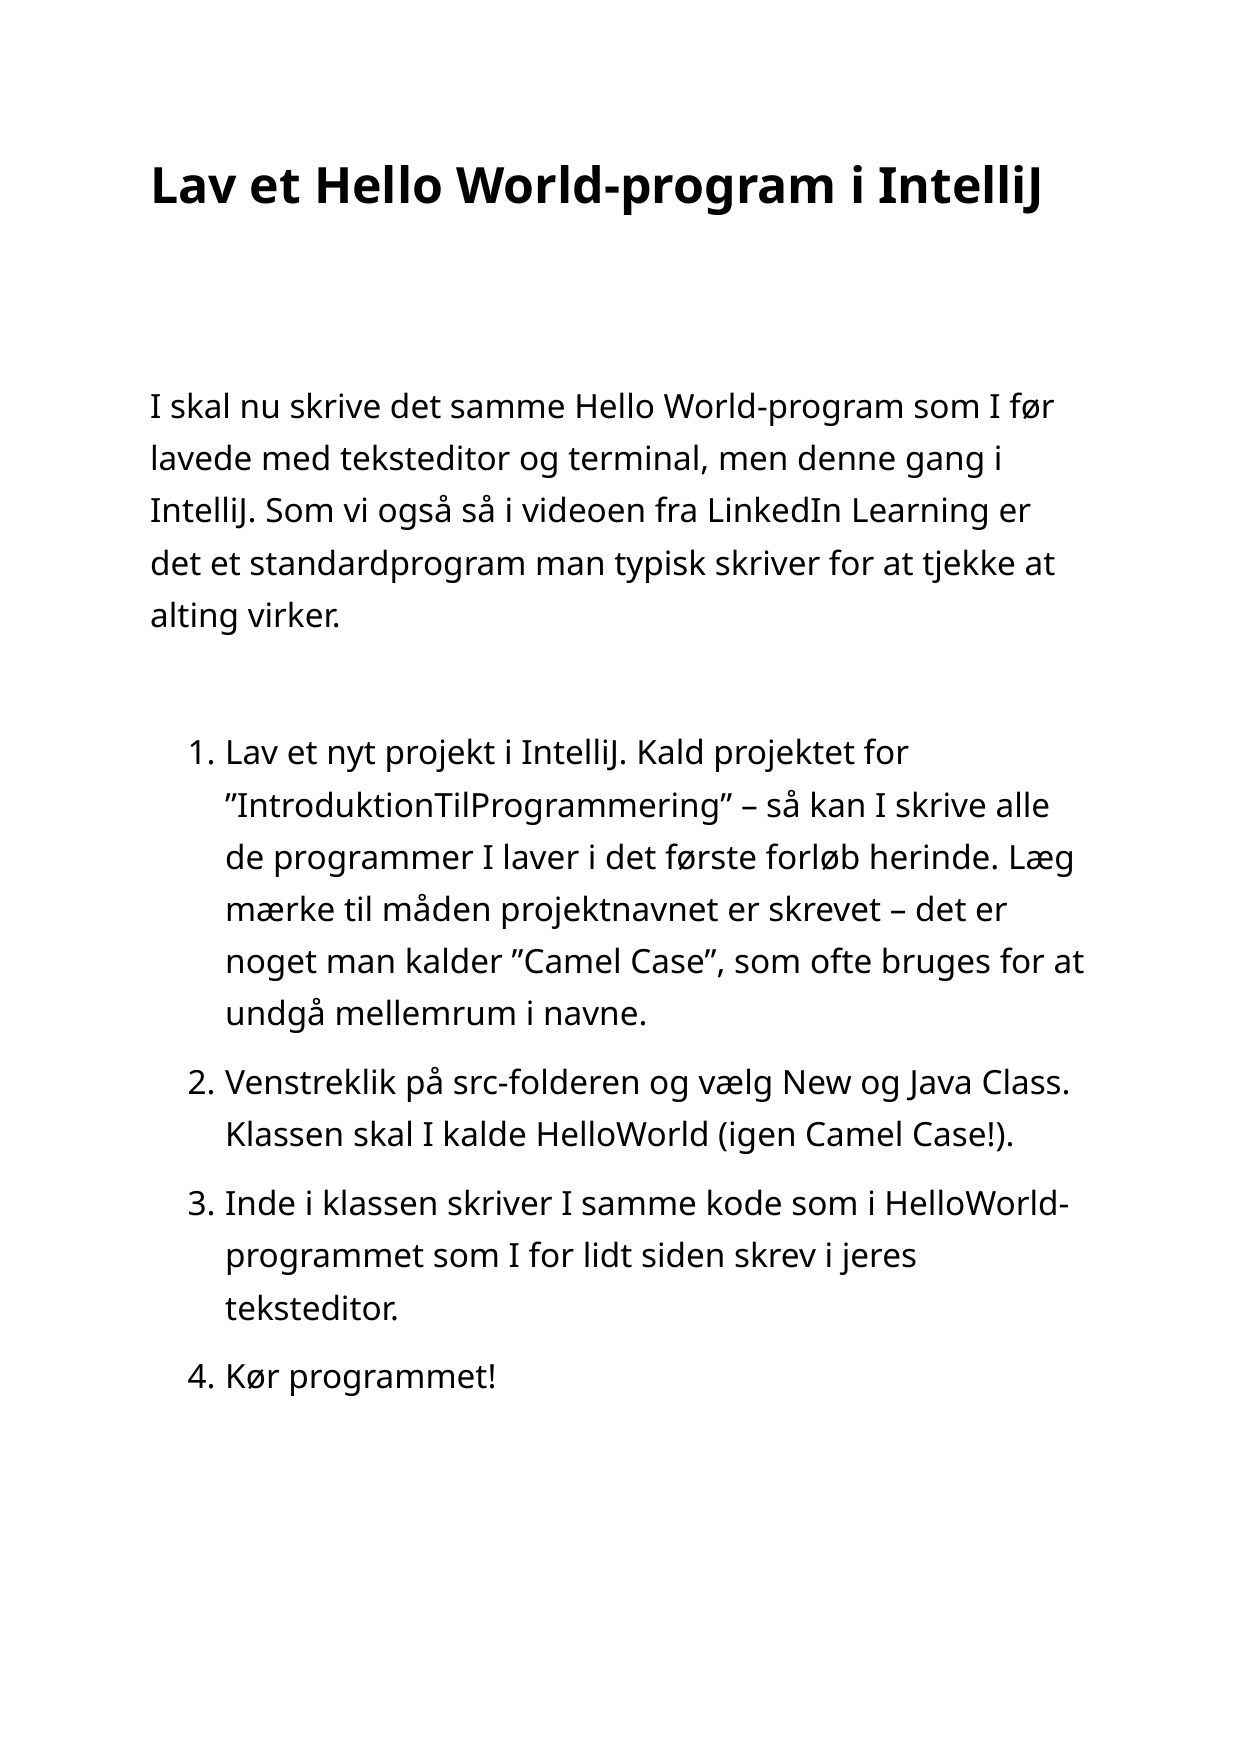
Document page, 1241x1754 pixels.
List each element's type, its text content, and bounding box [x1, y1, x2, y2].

list Kør programmet! [187, 1353, 1090, 1399]
text I skal nu skrive det samme Hello World-program som I før lavede med teksteditor og terminal, men denne gang i IntelliJ. Som vi også så i videoen fra LinkedIn Learning er det et standardprogram man typisk skriver for at tjekke at alting virker. [150, 383, 1090, 637]
text Lav et Hello World-program i IntelliJBottom of Form [150, 150, 1090, 218]
list Inde i klassen skriver I samme kode som i HelloWorld-programmet som I for lidt siden skrev i jeres teksteditor. [187, 1180, 1090, 1330]
list Lav et nyt projekt i IntelliJ. Kald projektet for ”IntroduktionTilProgrammering” – så kan I skrive alle de programmer I laver i det første forløb herinde. Læg mærke til måden projektnavnet er skrevet – det er noget man kalder ”Camel Case”, som ofte bruges for at undgå mellemrum i navne. [187, 729, 1090, 1036]
list Venstreklik på src-folderen og vælg New og Java Class. Klassen skal I kalde HelloWorld (igen Camel Case!). [187, 1059, 1090, 1157]
